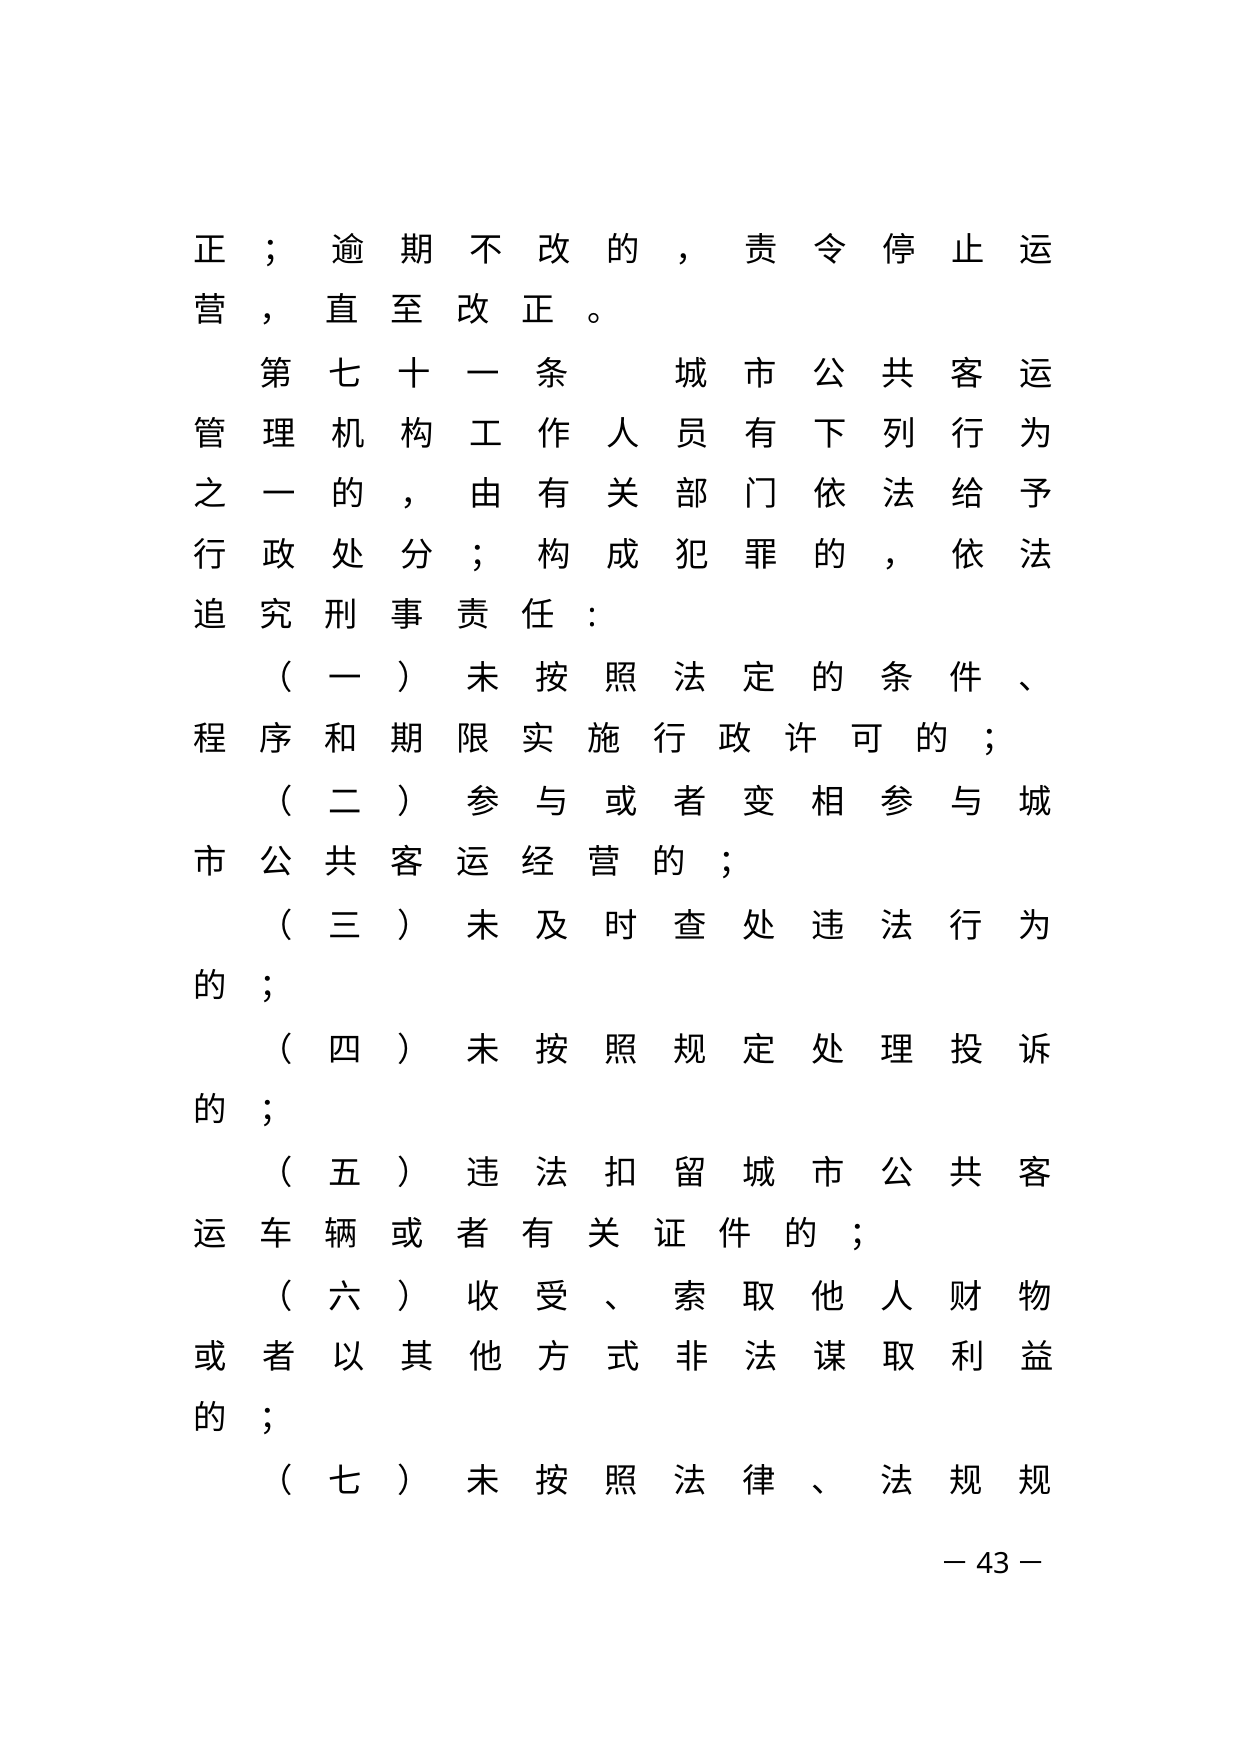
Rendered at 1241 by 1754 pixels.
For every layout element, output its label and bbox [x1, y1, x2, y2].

table_header [161, 214, 1095, 1511]
